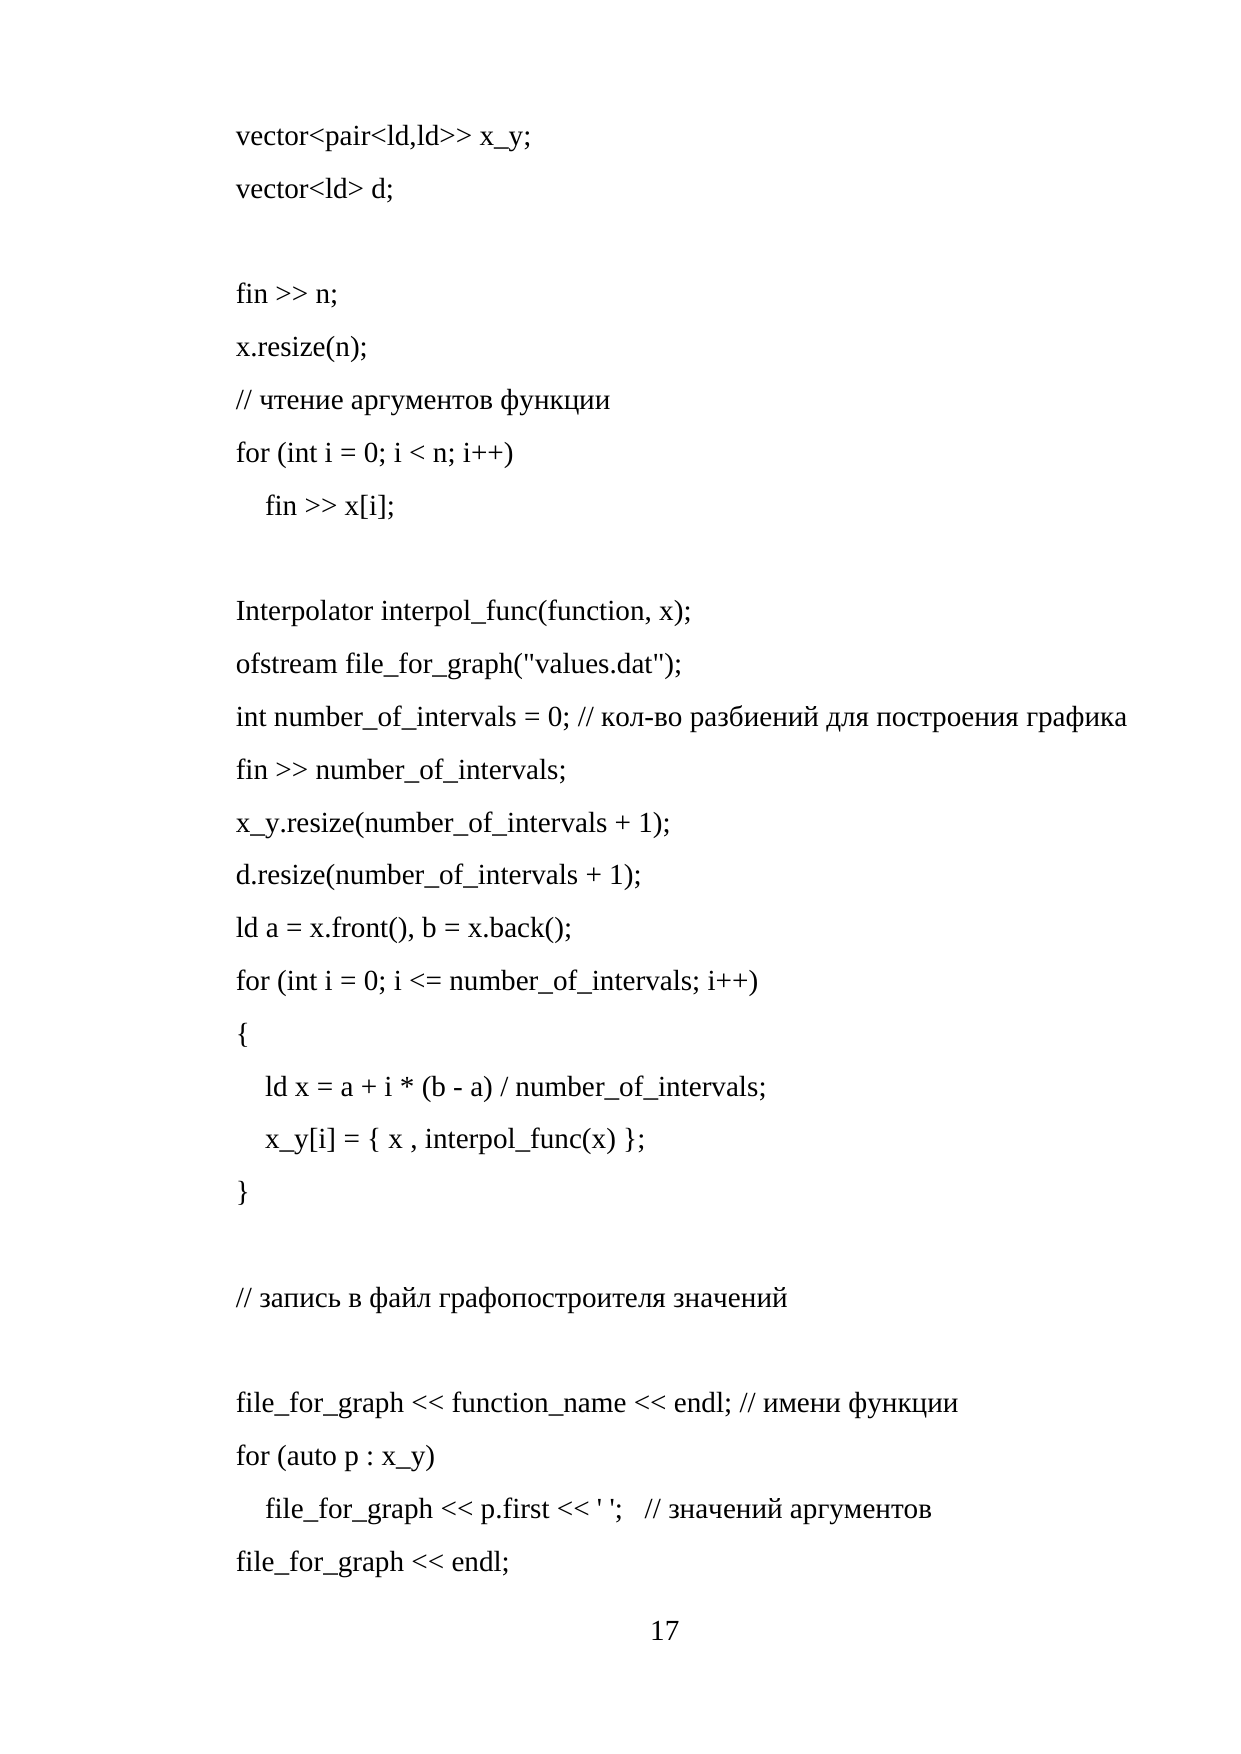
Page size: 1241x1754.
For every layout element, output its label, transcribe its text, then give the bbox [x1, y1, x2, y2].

text for (auto p : x_y) [177, 1438, 1152, 1472]
text // запись в файл графопостроителя значений [177, 1280, 1152, 1313]
text fin >> n; [177, 277, 1152, 310]
text } [177, 1174, 1152, 1208]
text fin >> number_of_intervals; [177, 752, 1152, 785]
text ld a = x.front(), b = x.back(); [177, 910, 1152, 944]
text file_for_graph << function_name << endl; // имени функции [177, 1386, 1152, 1419]
text for (int i = 0; i <= number_of_intervals; i++) [177, 963, 1152, 997]
text for (int i = 0; i < n; i++) [177, 435, 1152, 468]
text Interpolator interpol_func(function, x); [177, 593, 1152, 627]
text // чтение аргументов функции [177, 382, 1152, 416]
text ld x = a + i * (b - a) / number_of_intervals; [177, 1069, 1152, 1102]
text int number_of_intervals = 0; // кол-во разбиений для построения графика [177, 699, 1152, 733]
text file_for_graph << p.first << ' '; // значений аргументов [177, 1491, 1152, 1525]
text ofstream file_for_graph("values.dat"); [177, 646, 1152, 680]
text { [177, 1016, 1152, 1049]
text x_y.resize(number_of_intervals + 1); [177, 805, 1152, 838]
text vector<ld> d; [177, 171, 1152, 204]
text file_for_graph << endl; [177, 1544, 1152, 1578]
text d.resize(number_of_intervals + 1); [177, 857, 1152, 891]
text fin >> x[i]; [177, 488, 1152, 521]
text x_y[i] = { x , interpol_func(x) }; [177, 1122, 1152, 1155]
text vector<pair<ld,ld>> x_y; [177, 118, 1152, 152]
text x.resize(n); [177, 329, 1152, 363]
